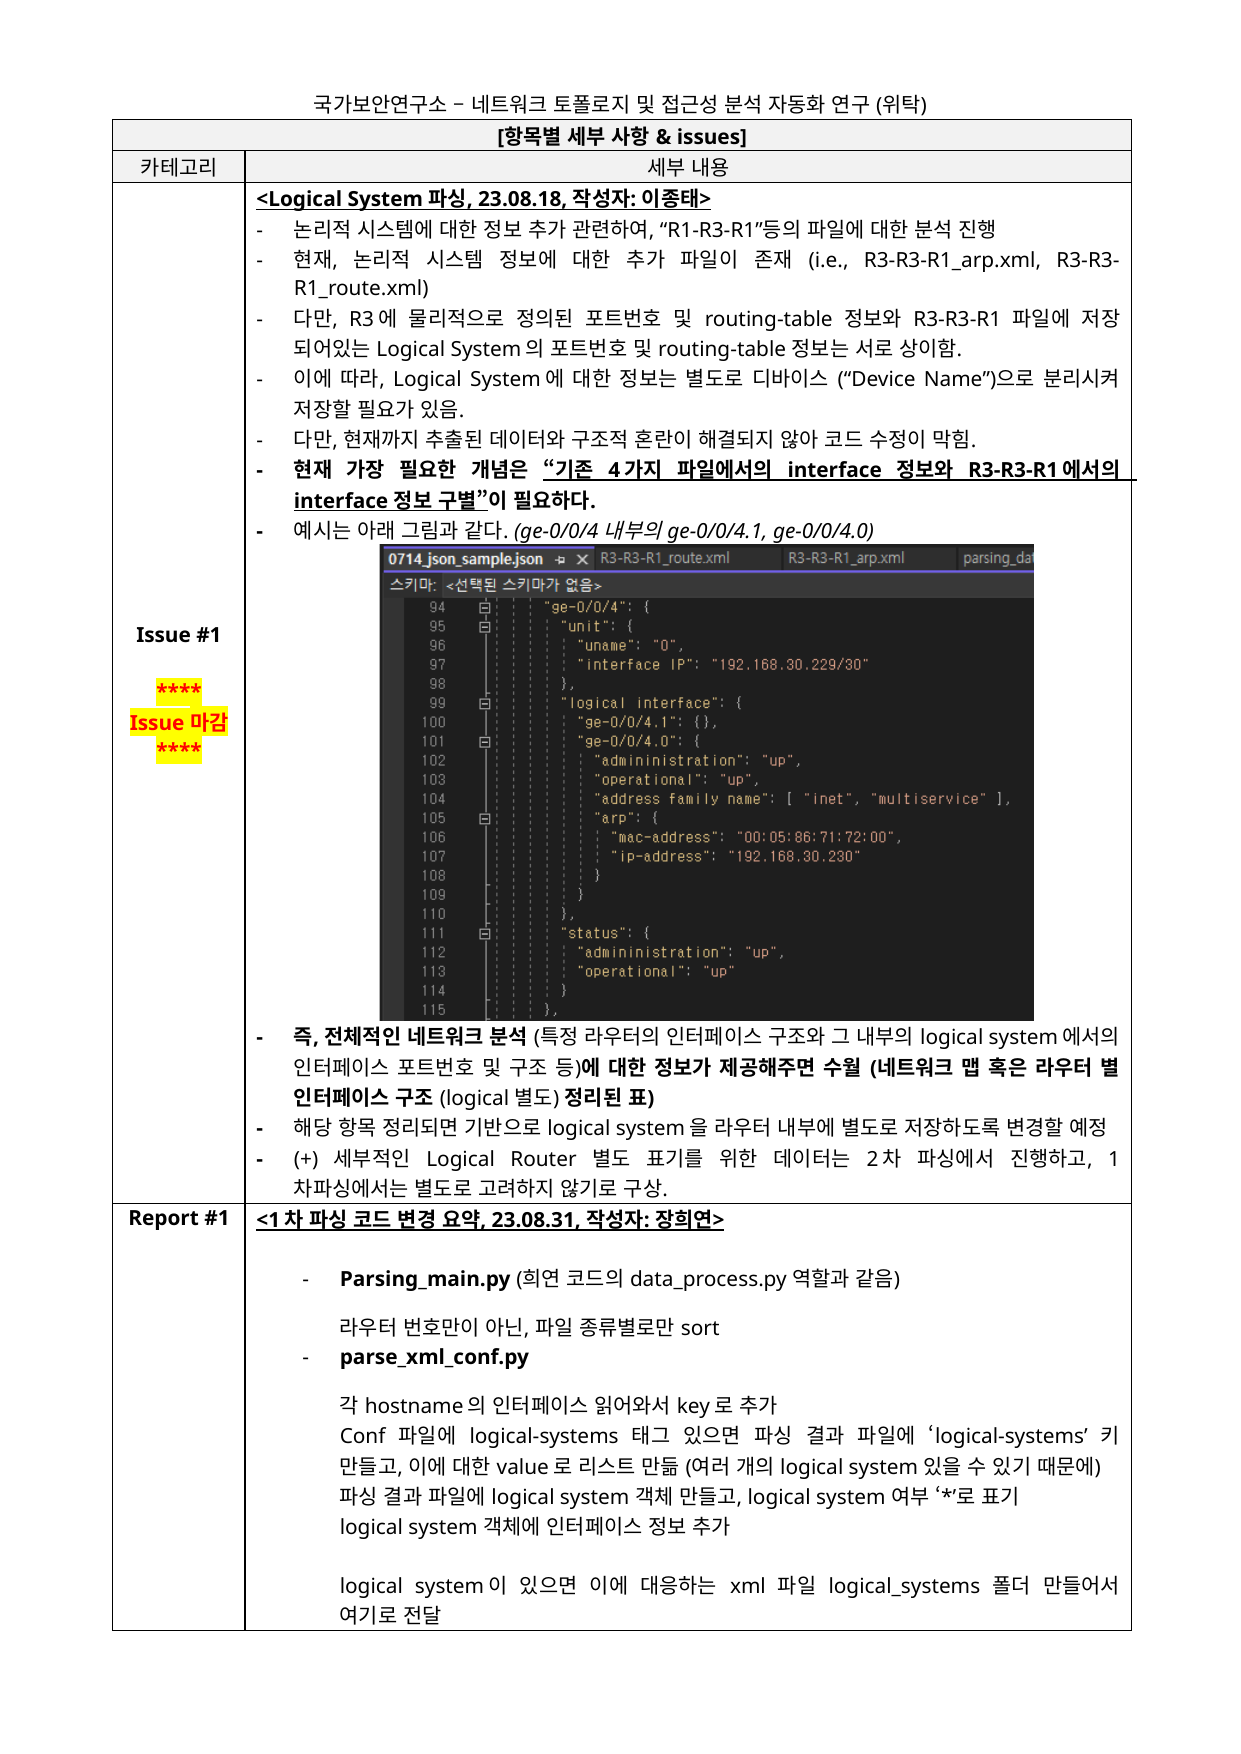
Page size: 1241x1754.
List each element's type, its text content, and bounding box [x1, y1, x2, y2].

table_cell Issue #1 **** Issue 마감**** [113, 183, 244, 1202]
table_cell Report #1 [113, 1204, 244, 1630]
picture [379, 544, 1034, 1021]
table_header [항목별 세부 사항 & issues] [113, 120, 1131, 150]
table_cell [246, 1204, 1131, 1630]
table_cell <Logical System 파싱, 23.08.18, 작성자: 이종태> 논리적 시스템에 대한 정보 추가 관련하여, “R1-R3-R1”등의 파일에 대한 분석 진행 현재, 논리적 시스템 정보에 대한 추가 파일이 존재 (i.e., R3-R3-R1_arp.xml, R3-R3-R1_route.xml) 다만, R3에 물리적으로 정의된 포트번호 및 routing-table 정보와 R3-R3-R1 파일에 저장 되어있는 Logical System의 포트번호 및 routing-table 정보는 서로 상이함. 이에 따라, Logical System에 대한 정보는 별도로 디바이스 (“Device Name”)으로 분리시켜 저장할 필요가 있음. 다만, 현재까지 추출된 데이터와 구조적 혼란이 해결되지 않아 코드 수정이 막힘. 현재 가장 필요한 개념은 “기존 4가지 파일에서의 interface 정보와 R3-R3-R1에서의 interface 정보 구별”이 필요하다. 예시는 아래 그림과 같다. (ge-0/0/4 내부의 ge-0/0/4.1, ge-0/0/4.0) 즉, 전체적인 네트워크 분석 (특정 라우터의 인터페이스 구조와 그 내부의 logical system에서의 인터페이스 포트번호 및 구조 등)에 대한 정보가 제공해주면 수월 (네트워크 맵 혹은 라우터 별 인터페이스 구조 (logical 별도) 정리된 표) 해당 항목 정리되면 기반으로 logical system을 라우터 내부에 별도로 저장하도록 변경할 예정 (+) 세부적인 Logical Router 별도 표기를 위한 데이터는 2차 파싱에서 진행하고, 1차파싱에서는 별도로 고려하지 않기로 구상. [246, 183, 1131, 1202]
table_cell 카테고리 [113, 151, 244, 182]
table_cell 세부 내용 [246, 151, 1131, 182]
